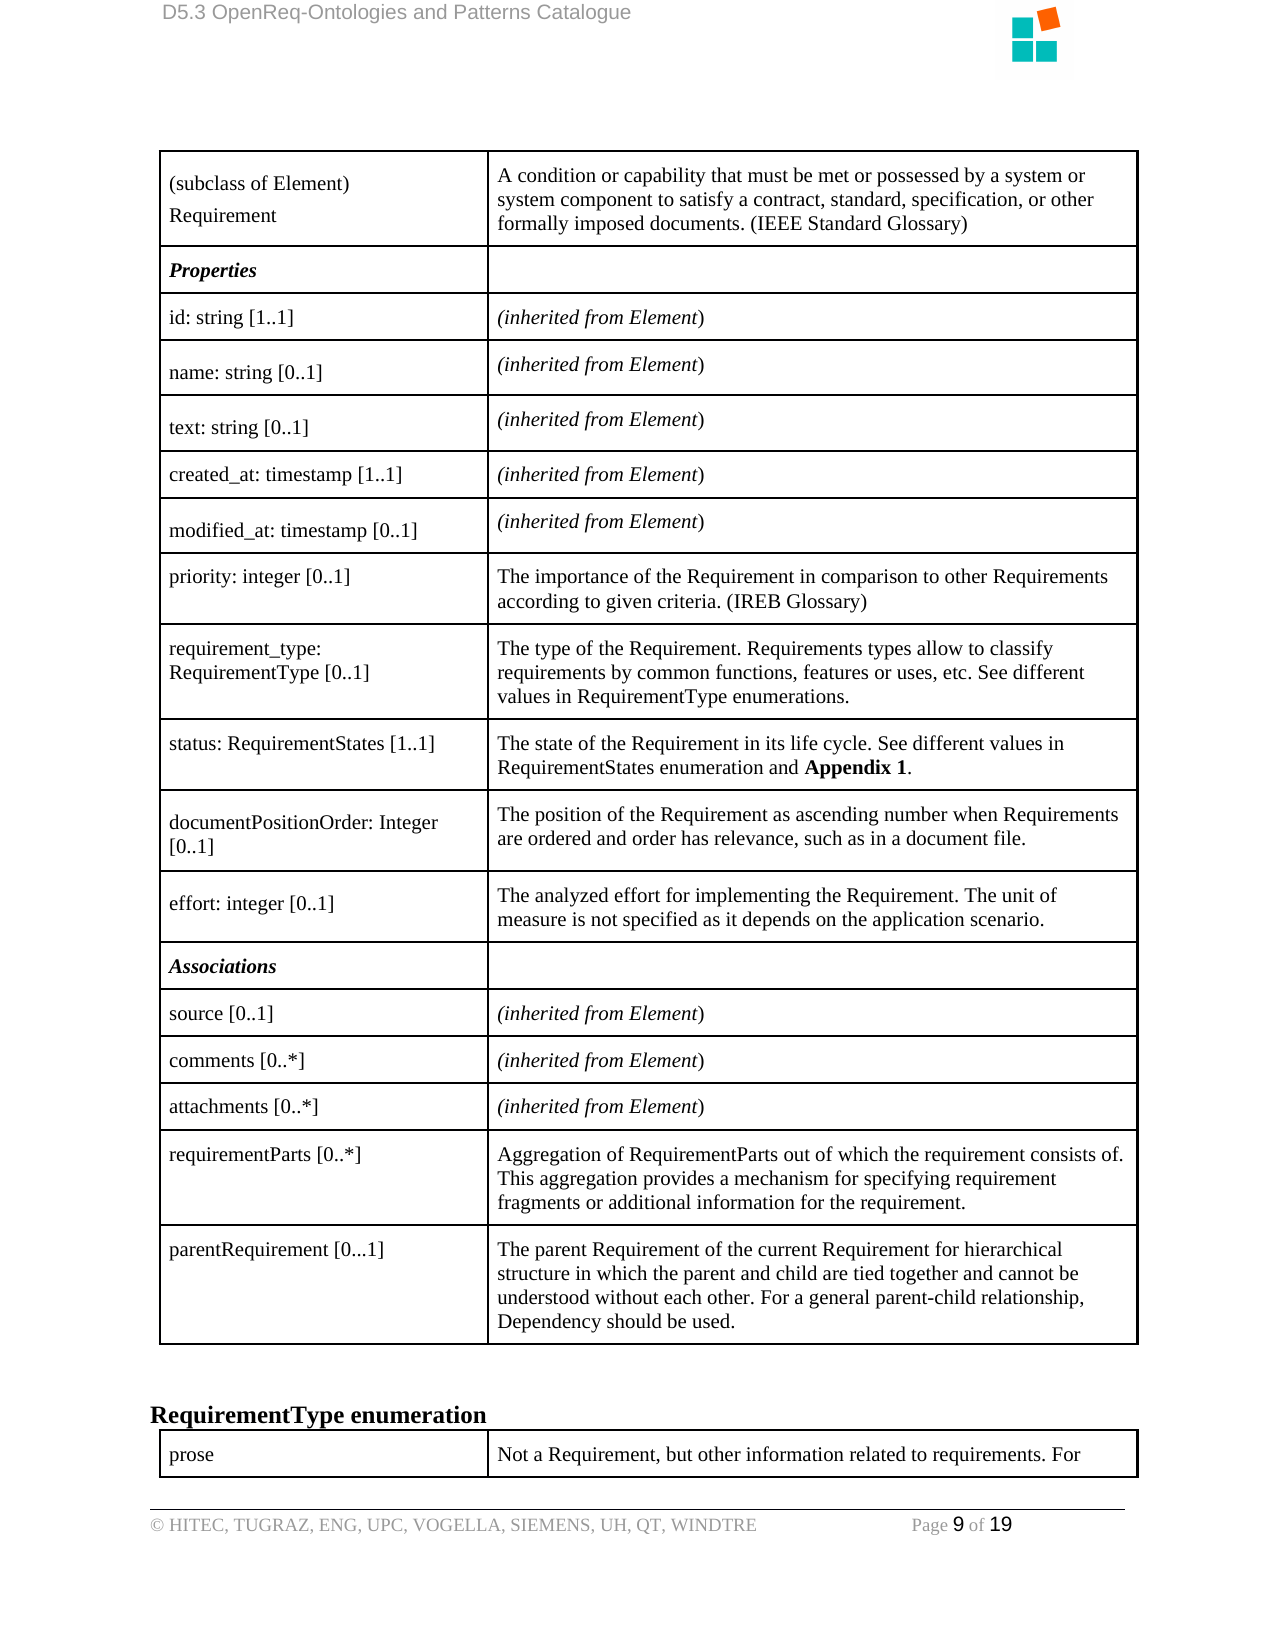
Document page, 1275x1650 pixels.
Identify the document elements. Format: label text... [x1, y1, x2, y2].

table_cell (inherited from Element) [489, 1084, 1136, 1129]
table_cell (inherited from Element) [489, 341, 1136, 394]
table_cell The position of the Requirement as ascending number when Requirements are ordered and order has relevance, such as in a document file. [489, 791, 1136, 870]
picture [994, 0, 1075, 80]
table_cell Aggregation of RequirementParts out of which the requirement consists of. This aggregation provides a mechanism for specifying requirement fragments or additional information for the requirement. [489, 1131, 1136, 1224]
table_cell Associations [161, 943, 487, 988]
table_cell The importance of the Requirement in comparison to other Requirements according to given criteria. (IREB Glossary) [489, 554, 1136, 623]
table_cell (inherited from Element) [489, 1037, 1136, 1082]
table_cell status: RequirementStates [1..1] [161, 720, 487, 789]
table_cell source [0..1] [161, 990, 487, 1035]
table_cell priority: integer [0..1] [161, 554, 487, 623]
table_cell The type of the Requirement. Requirements types allow to classify requirements by common functions, features or uses, etc. See different values in RequirementType enumerations. [489, 625, 1136, 718]
table_cell (inherited from Element) [489, 990, 1136, 1035]
table_cell (inherited from Element) [489, 396, 1136, 450]
table_cell modified_at: timestamp [0..1] [161, 499, 487, 552]
table_cell created_at: timestamp [1..1] [161, 452, 487, 497]
table_cell (inherited from Element) [489, 452, 1136, 497]
table_cell [489, 247, 1136, 292]
table_header A condition or capability that must be met or possessed by a system or system component to satisfy a contract, standard, specification, or other formally imposed documents. (IEEE Standard Glossary) [489, 152, 1136, 245]
table_cell documentPositionOrder: Integer [0..1] [161, 791, 487, 870]
table_cell (inherited from Element) [489, 499, 1136, 552]
table_cell The analyzed effort for implementing the Requirement. The unit of measure is not specified as it depends on the application scenario. [489, 872, 1136, 941]
table_cell comments [0..*] [161, 1037, 487, 1082]
table_header prose [161, 1431, 487, 1476]
table_cell effort: integer [0..1] [161, 872, 487, 941]
table_cell parentRequirement [0...1] [161, 1226, 487, 1343]
table_cell id: string [1..1] [161, 294, 487, 339]
table_cell requirement_type: RequirementType [0..1] [161, 625, 487, 718]
table_cell requirementParts [0..*] [161, 1131, 487, 1224]
table_cell attachments [0..*] [161, 1084, 487, 1129]
table_cell text: string [0..1] [161, 396, 487, 450]
table_cell Properties [161, 247, 487, 292]
table_header (subclass of Element) Requirement [161, 152, 487, 245]
text RequirementType enumeration [150, 1400, 1125, 1429]
table_cell The parent Requirement of the current Requirement for hierarchical structure in which the parent and child are tied together and cannot be understood without each other. For a general parent-child relationship, Dependency should be used. [489, 1226, 1136, 1343]
table_cell The state of the Requirement in its life cycle. See different values in RequirementStates enumeration and Appendix 1. [489, 720, 1136, 789]
table_cell (inherited from Element) [489, 294, 1136, 339]
table_cell [489, 943, 1136, 988]
table_cell name: string [0..1] [161, 341, 487, 394]
